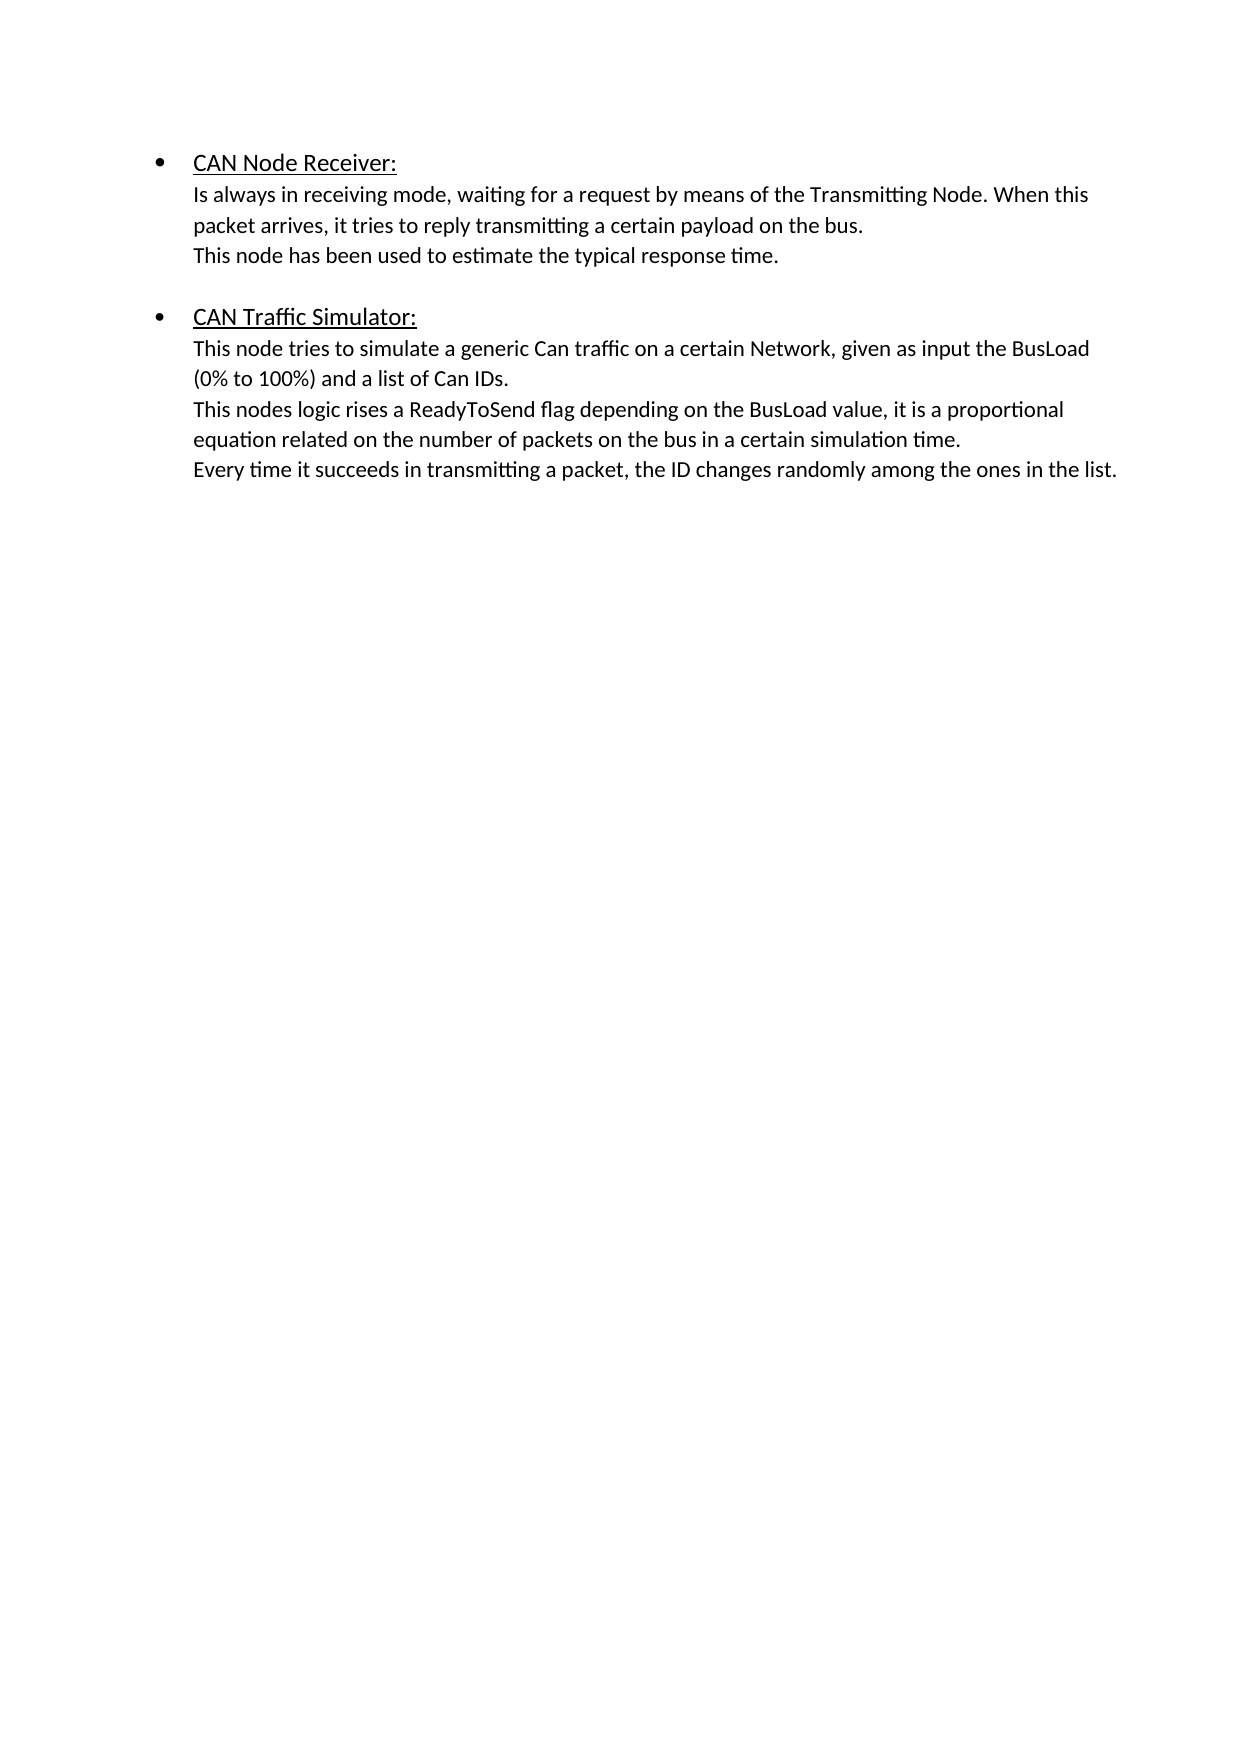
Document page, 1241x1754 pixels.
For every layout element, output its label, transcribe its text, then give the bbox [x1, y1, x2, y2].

list CAN Traffic Simulator: [156, 301, 1122, 332]
list Is always in receiving mode, waiting for a request by means of the Transmitting Node. When this packet arrives, it tries to reply transmitting a certain payload on the bus. [193, 181, 1122, 239]
list This node has been used to estimate the typical response time. [193, 241, 1122, 269]
list CAN Node Receiver: [156, 148, 1122, 178]
list This node tries to simulate a generic Can traffic on a certain Network, given as input the BusLoad (0% to 100%) and a list of Can IDs. This nodes logic rises a ReadyToSend flag depending on the BusLoad value, it is a proportional equation related on the number of packets on the bus in a certain simulation time. Every time it succeeds in transmitting a packet, the ID changes randomly among the ones in the list. [193, 334, 1122, 483]
